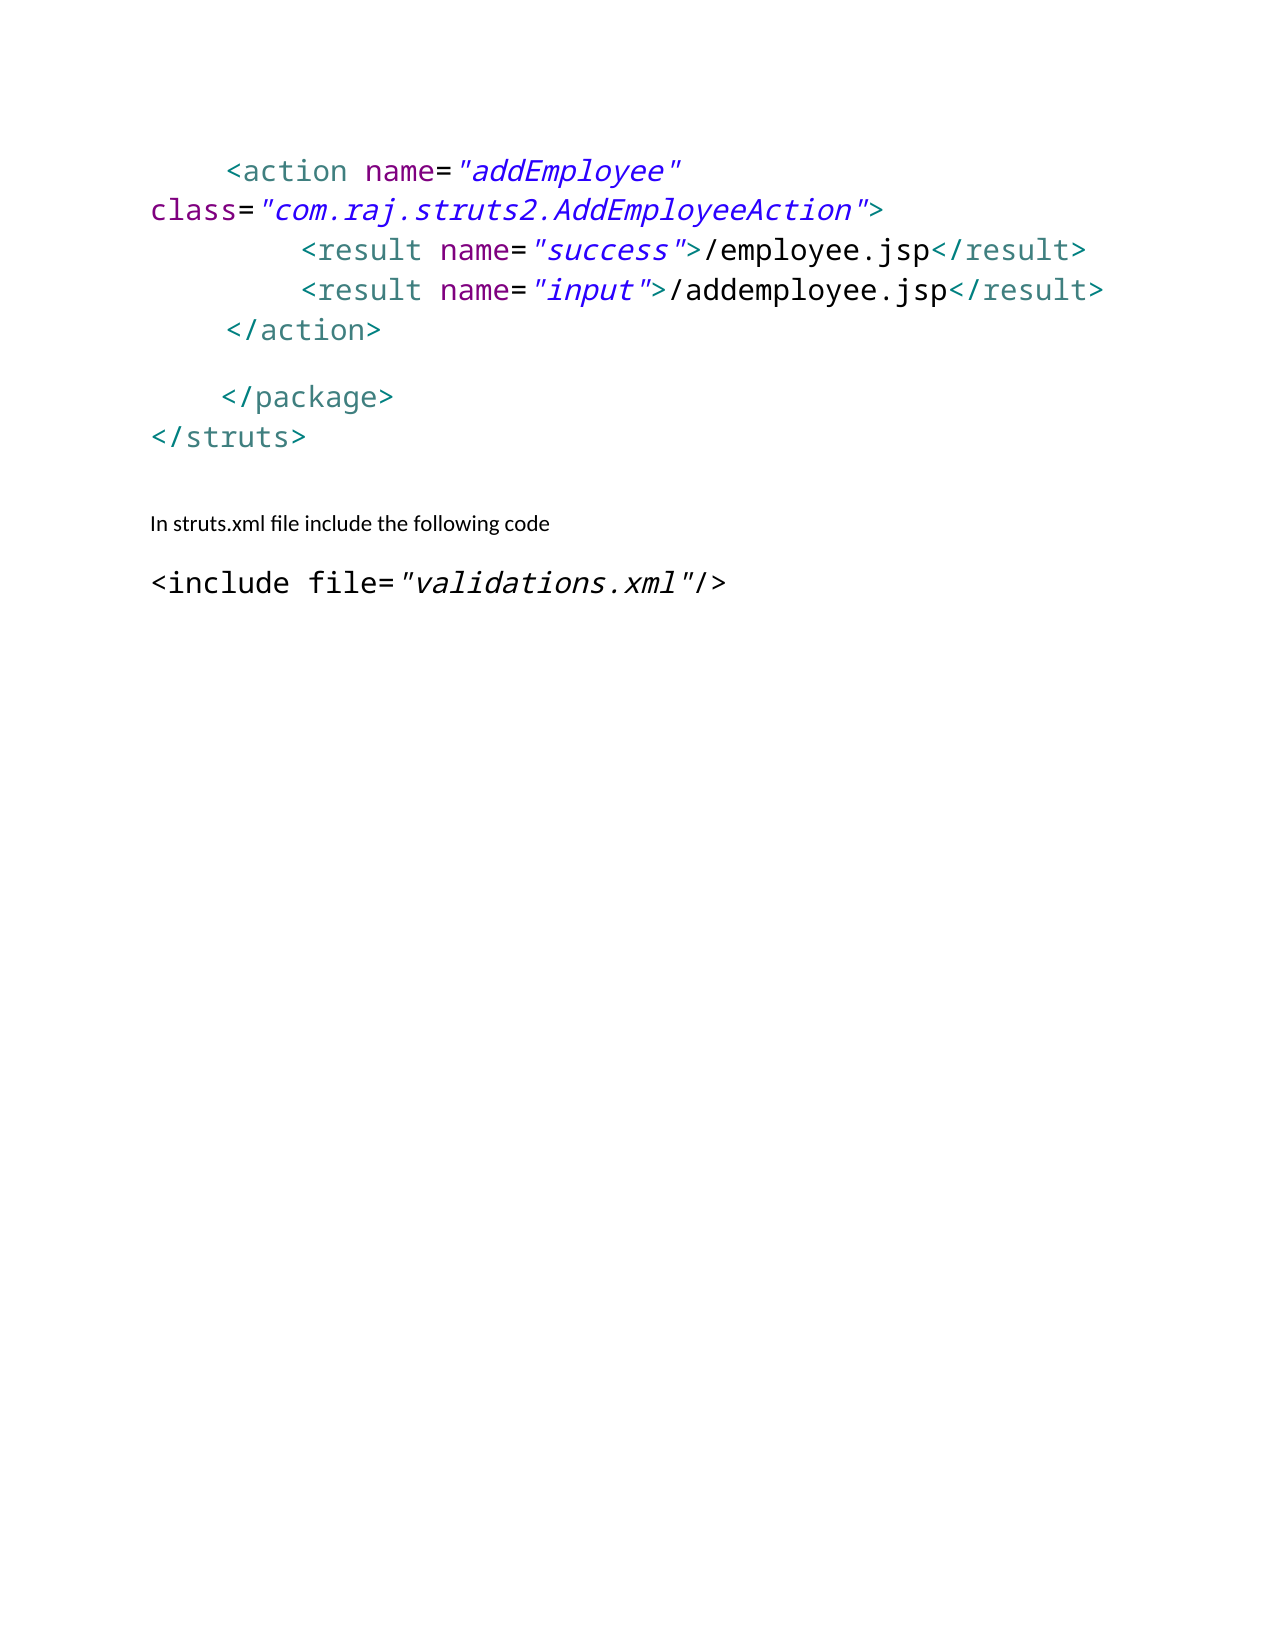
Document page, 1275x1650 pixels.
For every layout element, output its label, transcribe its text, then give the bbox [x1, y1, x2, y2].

text </package> [150, 376, 1125, 416]
text </struts> [150, 416, 1125, 456]
text <include file="validations.xml"/> [150, 562, 1125, 602]
text In struts.xml file include the following code [150, 509, 1125, 537]
text <result name="input">/addemployee.jsp</result> [150, 269, 1125, 309]
text <action name="addEmployee" class="com.raj.struts2.AddEmployeeAction"> [150, 150, 1125, 229]
text </action> [150, 309, 1125, 348]
text <result name="success">/employee.jsp</result> [150, 229, 1125, 269]
